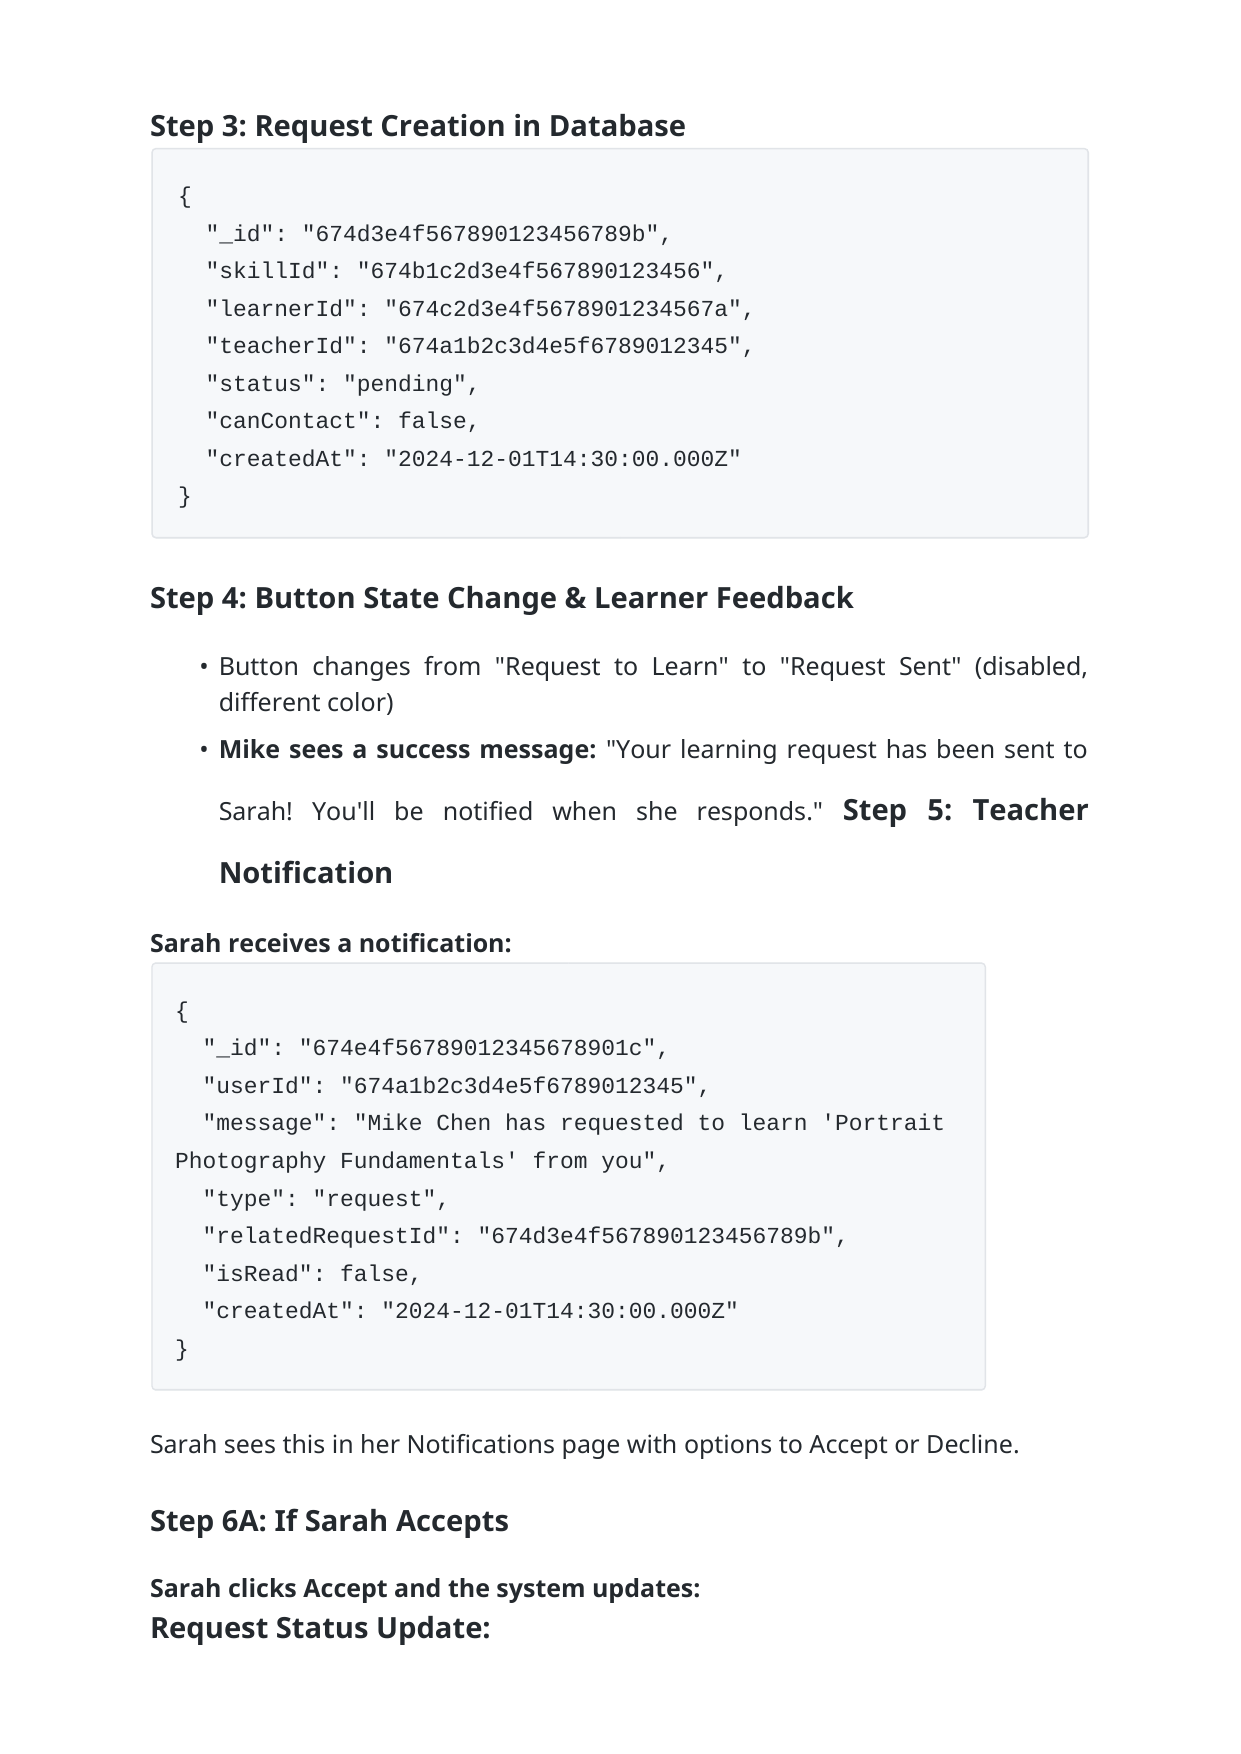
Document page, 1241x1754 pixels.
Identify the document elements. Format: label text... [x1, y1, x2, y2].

text Sarah clicks Accept and the system updates: [150, 1570, 1089, 1604]
text Step 3: Request Creation in Database [150, 105, 1089, 145]
text Sarah receives a notification: [150, 925, 1089, 959]
text Request Status Update: [150, 1607, 1089, 1647]
list Button changes from "Request to Learn" to "Request Sent" (disabled, different color) [199, 648, 1089, 719]
text Step 4: Button State Change & Learner Feedback [150, 578, 1089, 617]
text Sarah sees this in her Notifications page with options to Accept or Decline. [150, 1427, 1089, 1461]
text Step 6A: If Sarah Accepts [150, 1500, 1089, 1539]
list Mike sees a success message: "Your learning request has been sent to Sarah! You'll be notified when she responds." Step 5: Teacher Notification [199, 731, 1089, 892]
